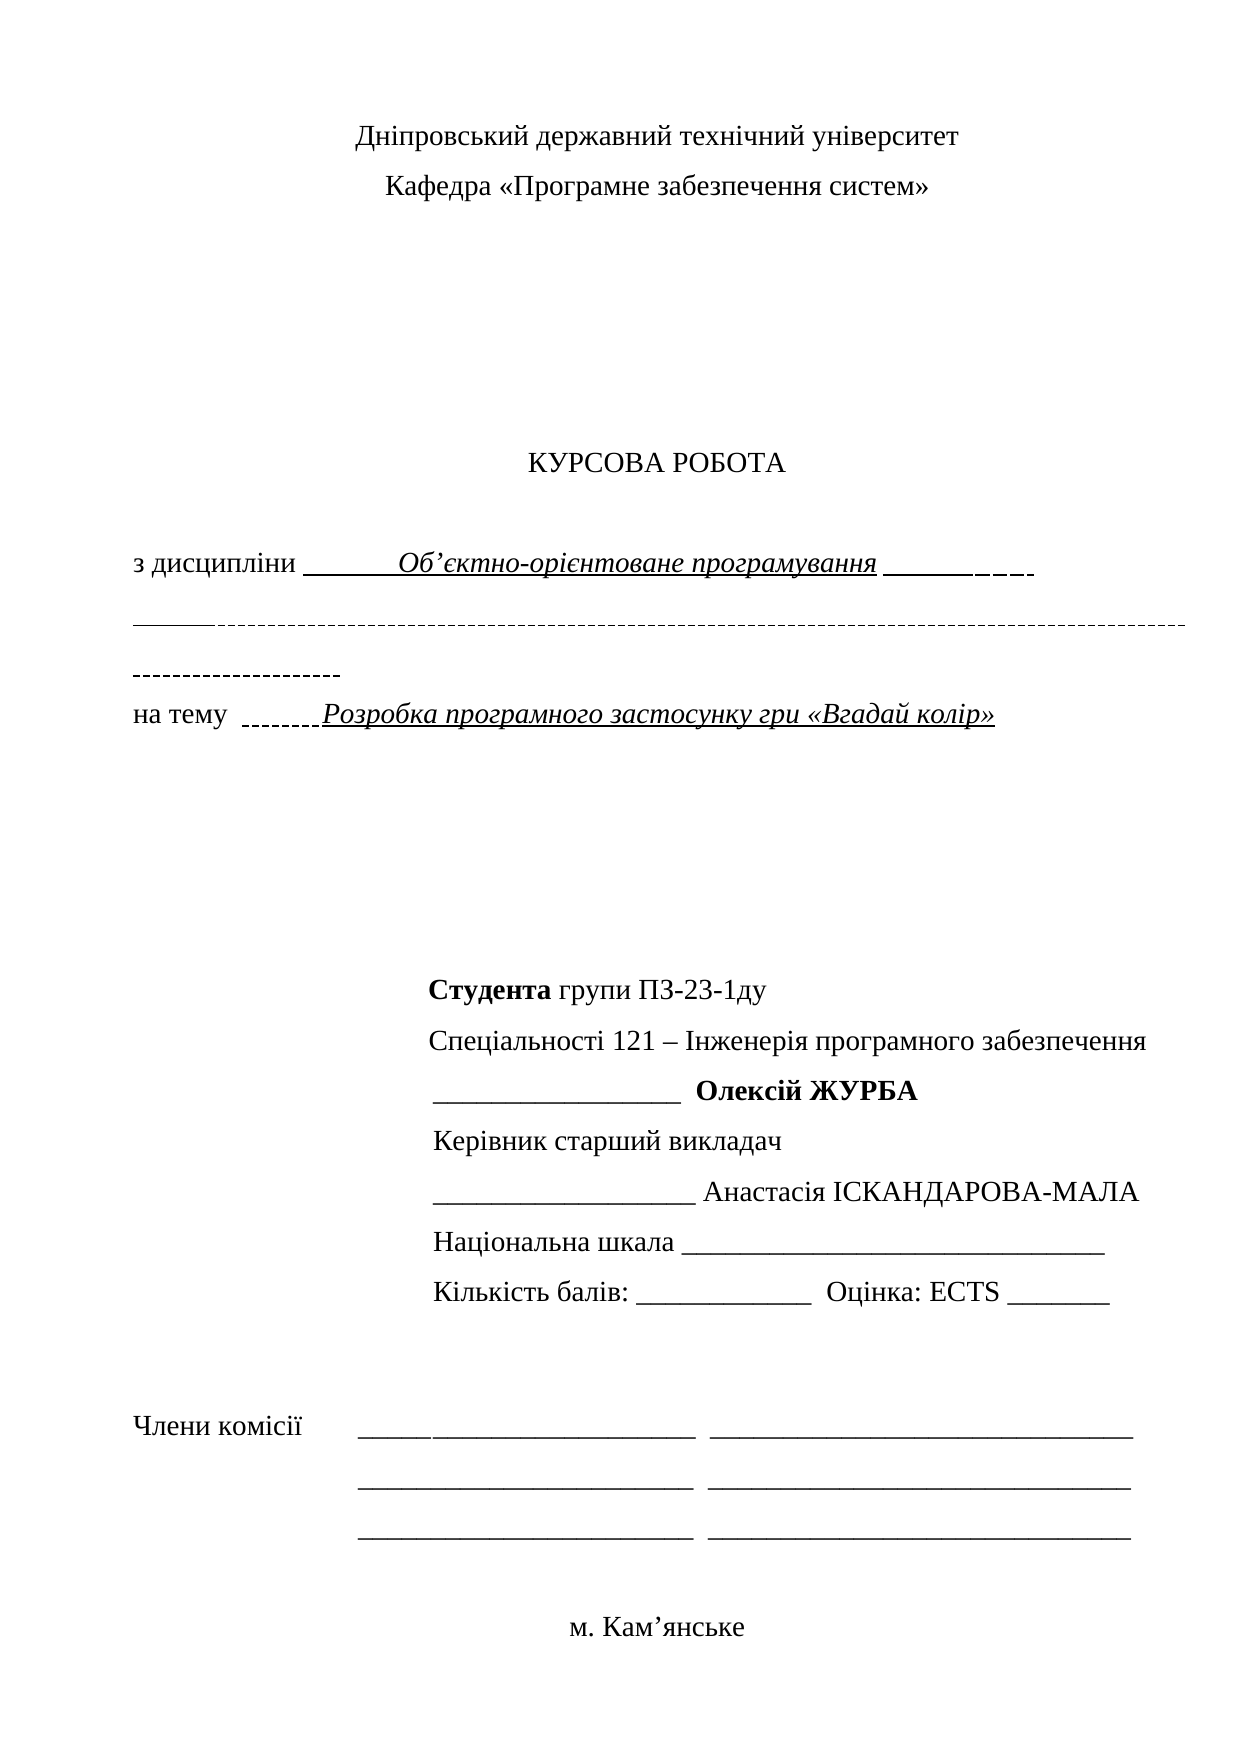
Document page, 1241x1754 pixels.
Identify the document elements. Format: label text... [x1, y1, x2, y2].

text м. Кам’янське [133, 1609, 1181, 1643]
text Національна шкала _____________________________ [133, 1224, 1181, 1258]
text Члени комісії _____ __________________ _____________________________ [133, 1408, 1181, 1442]
text на тему Розробка програмного застосунку гри «Вгадай колір» [133, 696, 1181, 730]
text Дніпровський державний технічний університет [133, 118, 1181, 152]
text Спеціальності 121 – Інженерія програмного забезпечення [428, 1023, 1181, 1056]
text _______________________ _____________________________ [133, 1509, 1181, 1542]
text з дисципліни Об’єктно-орієнтоване програмування [133, 545, 1181, 679]
text Студента групи ПЗ-23-1ду [428, 972, 1181, 1006]
text Кафедра «Програмне забезпечення систем» [133, 168, 1181, 202]
text __________________ Анастасія ІСКАНДАРОВА-МАЛА [133, 1174, 1181, 1207]
text КУРСОВА РОБОТА [133, 445, 1181, 478]
text _________________ Олексій ЖУРБА [133, 1073, 1181, 1107]
text Керівник старший викладач [133, 1123, 1181, 1157]
text _______________________ _____________________________ [133, 1459, 1181, 1492]
text Кількість балів: ____________ Оцінка: ECTS _______ [133, 1274, 1181, 1308]
